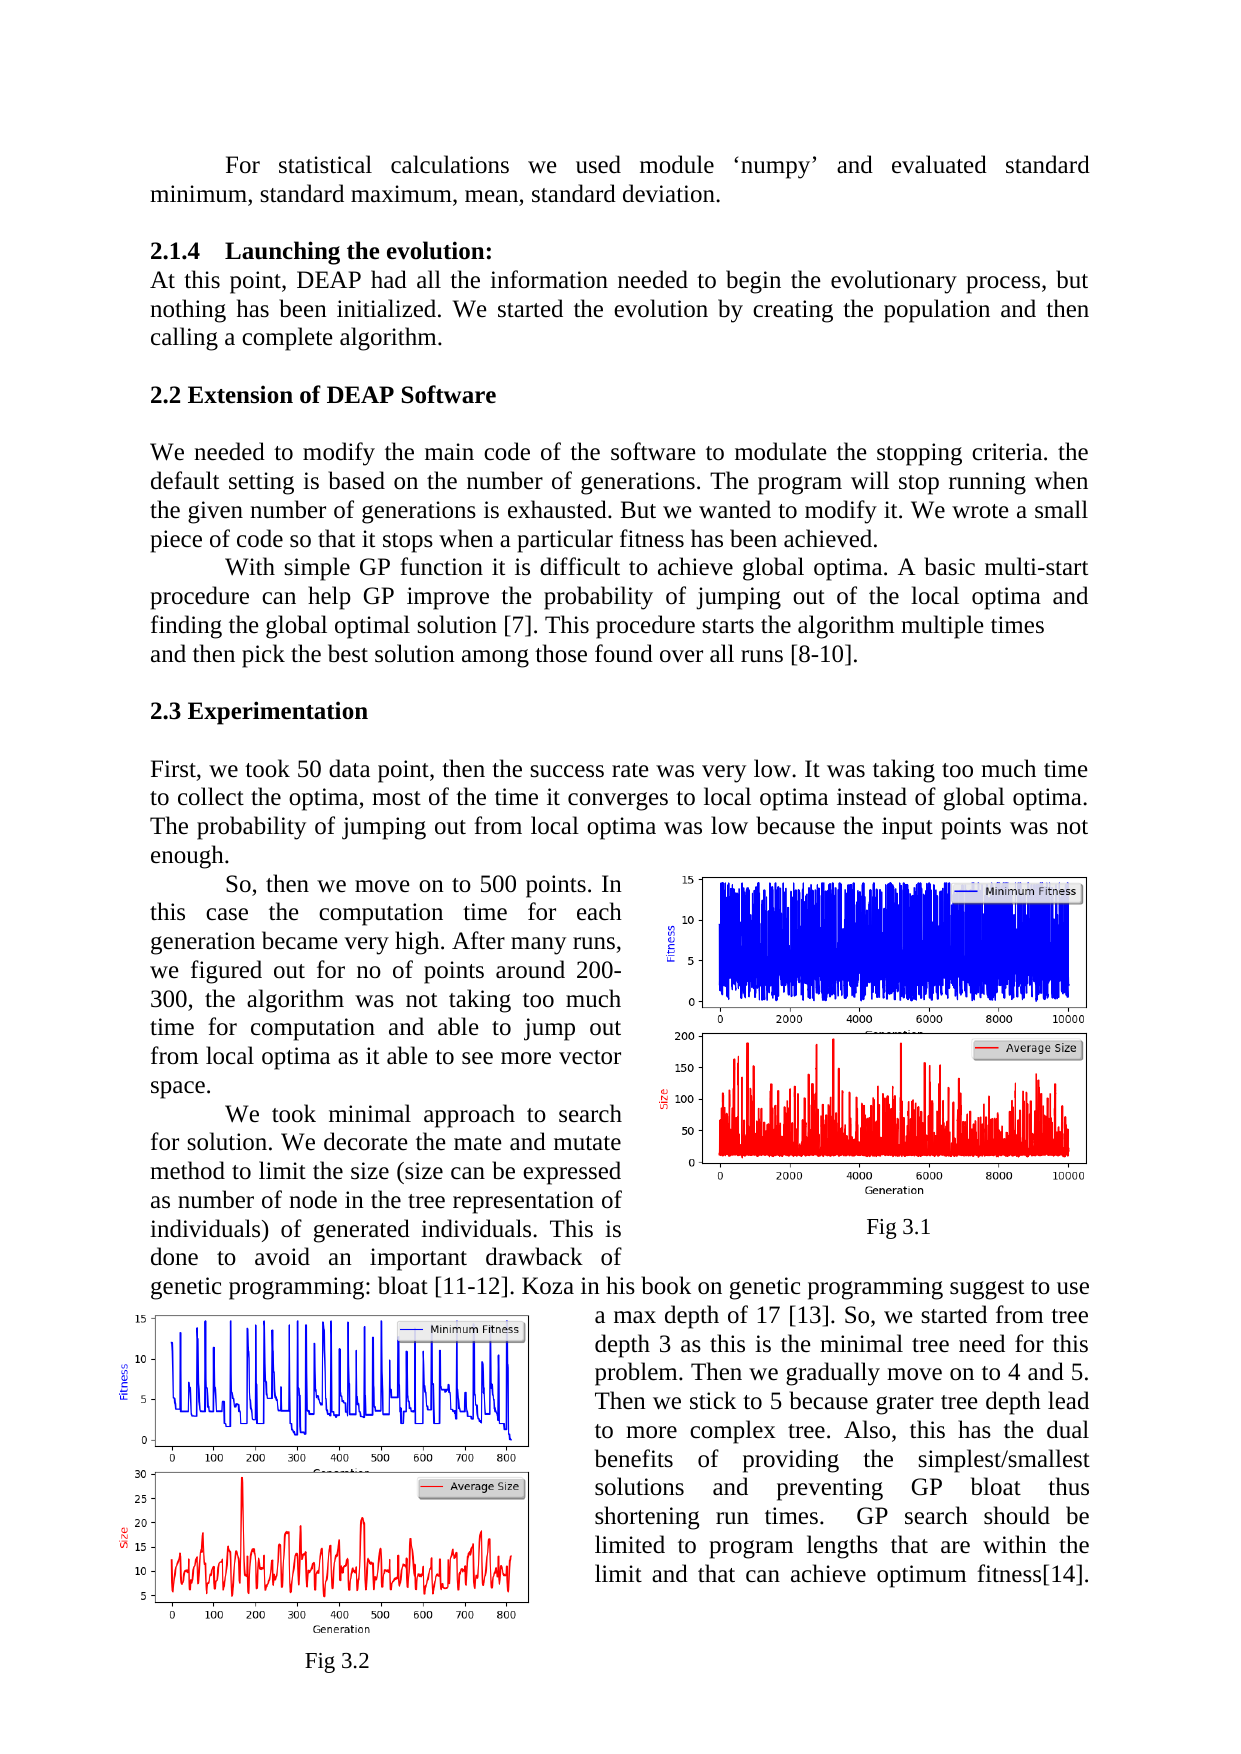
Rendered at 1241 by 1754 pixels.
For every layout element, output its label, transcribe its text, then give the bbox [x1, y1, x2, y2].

list Extension of DEAP Software [150, 380, 1090, 409]
list Experimentation [150, 696, 1090, 725]
text and then pick the best solution among those found over all runs [8-10]. [150, 639, 1090, 667]
picture [94, 1309, 575, 1643]
picture [640, 867, 1135, 1204]
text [150, 1099, 1090, 1587]
text At this point, DEAP had all the information needed to begin the evolutionary process, but nothing has been initialized. We started the evolution by creating the population and then calling a complete algorithm. [150, 265, 1090, 351]
list Launching the evolution: [150, 236, 1090, 265]
list For statistical calculations we used module ‘numpy’ and evaluated standard minimum, standard maximum, mean, standard deviation. [150, 150, 1090, 207]
list With simple GP function it is difficult to achieve global optima. A basic multi-start procedure can help GP improve the probability of jumping out of the local optima and finding the global optimal solution [7]. This procedure starts the algorithm multiple times [150, 552, 1090, 639]
text So, then we move on to 500 points. In this case the computation time for each generation became very high. After many runs, we figured out for no of points around 200-300, the algorithm was not taking too much time for computation and able to jump out from local optima as it able to see more vector space. [150, 869, 640, 1099]
text We needed to modify the main code of the software to modulate the stopping criteria. the default setting is based on the number of generations. The program will stop running when the given number of generations is exhausted. But we wanted to modify it. We wrote a small piece of code so that it stops when a particular fitness has been achieved. [150, 437, 1090, 552]
text First, we took 50 data point, then the success rate was very low. It was taking too much time to collect the optima, most of the time it converges to local optima instead of global optima. The probability of jumping out from local optima was low because the input points was not enough. [150, 754, 1090, 869]
